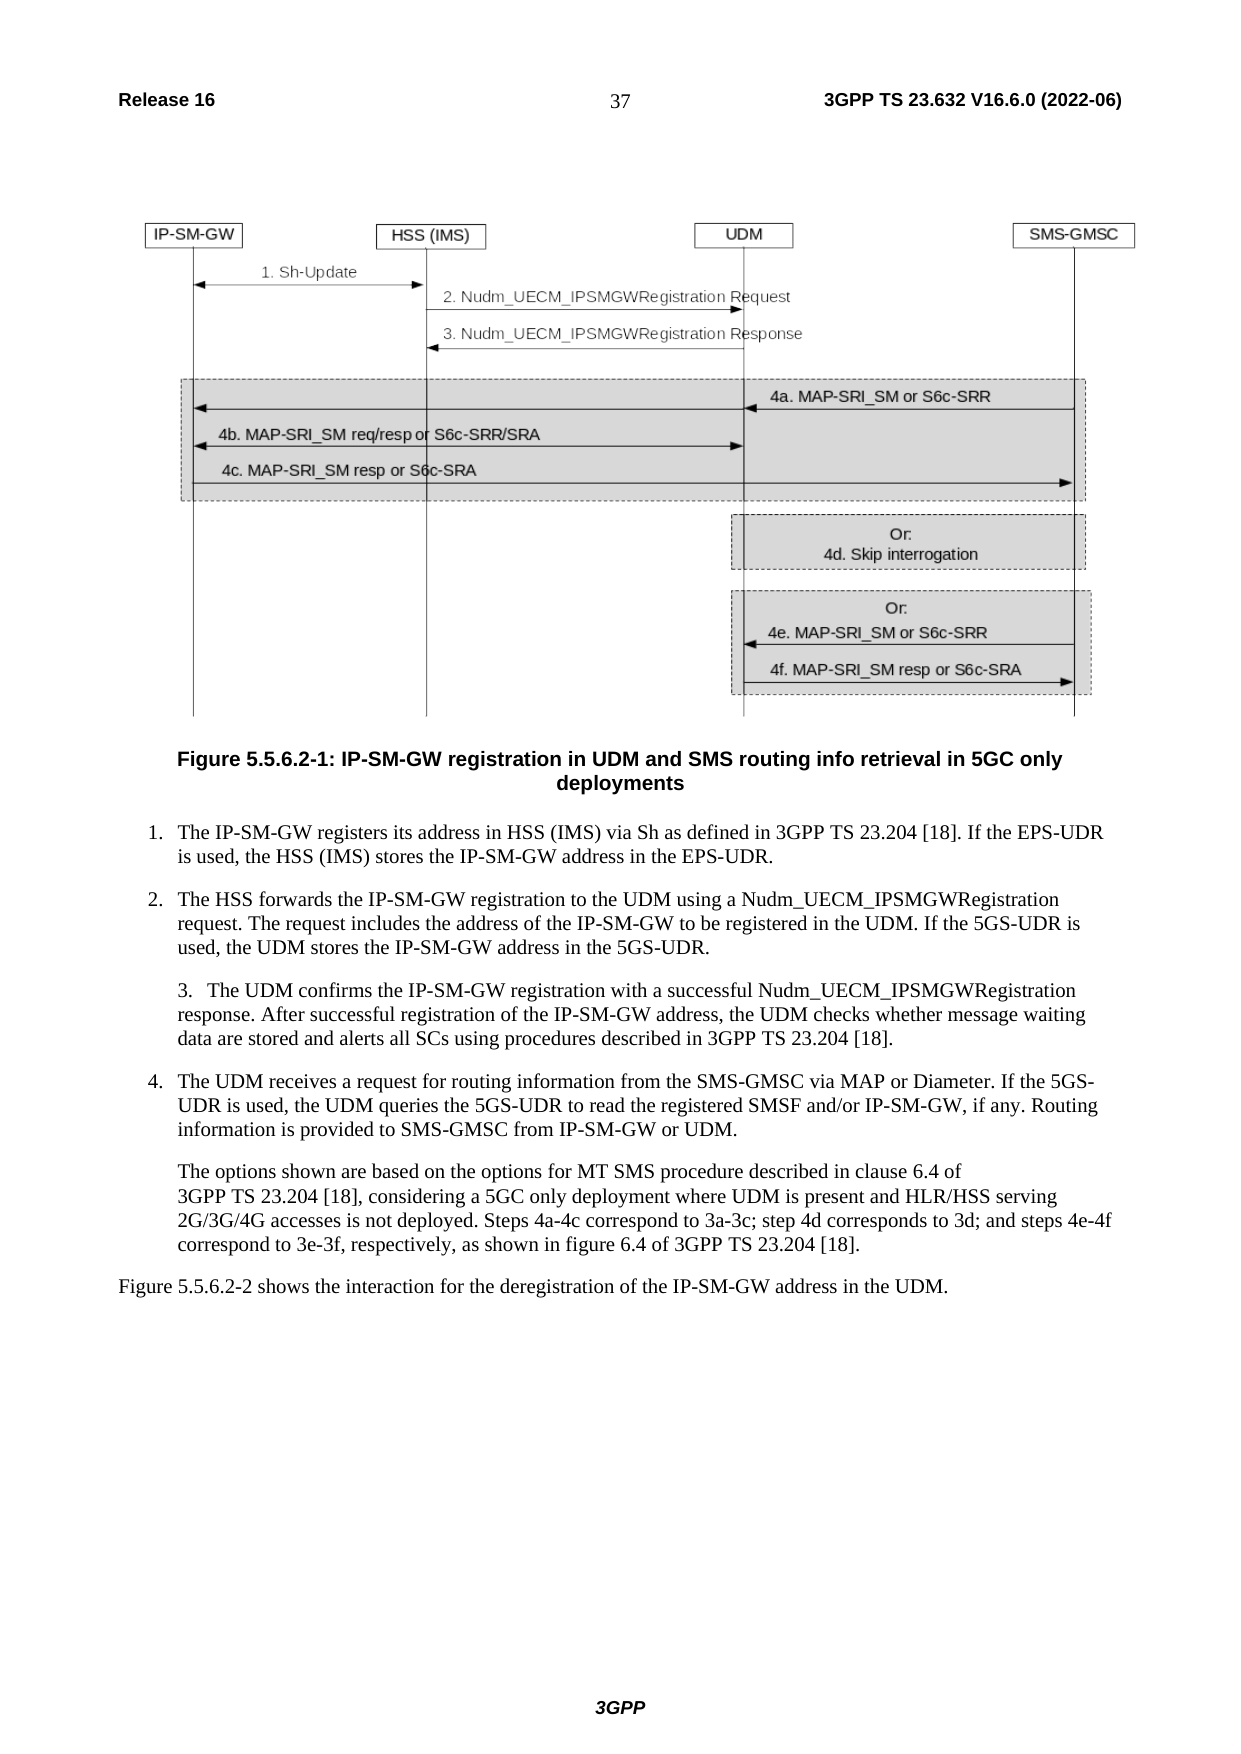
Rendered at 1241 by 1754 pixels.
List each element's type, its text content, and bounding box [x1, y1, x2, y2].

text Figure 5.5.6.2-2 shows the interaction for the deregistration of the IP-SM-GW address in the UDM. [118, 1274, 1122, 1298]
text 1. The IP-SM-GW registers its address in HSS (IMS) via Sh as defined in 3GPP TS 23.204 [18]. If the EPS-UDR is used, the HSS (IMS) stores the IP-SM-GW address in the EPS-UDR. [148, 820, 1122, 868]
text The options shown are based on the options for MT SMS procedure described in clause 6.4 of 3GPP TS 23.204 [18], considering a 5GC only deployment where UDM is present and HLR/HSS serving 2G/3G/4G accesses is not deployed. Steps 4a-4c correspond to 3a-3c; step 4d corresponds to 3d; and steps 4e-4f correspond to 3e-3f, respectively, as shown in figure 6.4 of 3GPP TS 23.204 [18]. [177, 1159, 1122, 1256]
text 4. The UDM receives a request for routing information from the SMS-GMSC via MAP or Diameter. If the 5GS-UDR is used, the UDM queries the 5GS-UDR to read the registered SMSF and/or IP-SM-GW, if any. Routing information is provided to SMS-GMSC from IP-SM-GW or UDM. [148, 1068, 1122, 1141]
text 2. The HSS forwards the IP-SM-GW registration to the UDM using a Nudm_UECM_IPSMGWRegistration request. The request includes the address of the IP-SM-GW to be registered in the UDM. If the 5GS-UDR is used, the UDM stores the IP-SM-GW address in the 5GS-UDR. [148, 887, 1122, 959]
text 3. The UDM confirms the IP-SM-GW registration with a successful Nudm_UECM_IPSMGWRegistration response. After successful registration of the IP-SM-GW address, the UDM checks whether message waiting data are stored and alerts all SCs using procedures described in 3GPP TS 23.204 [18]. [177, 978, 1122, 1050]
text Figure 5.5.6.2-1: IP-SM-GW registration in UDM and SMS routing info retrieval in 5GC only deployments [118, 747, 1122, 795]
